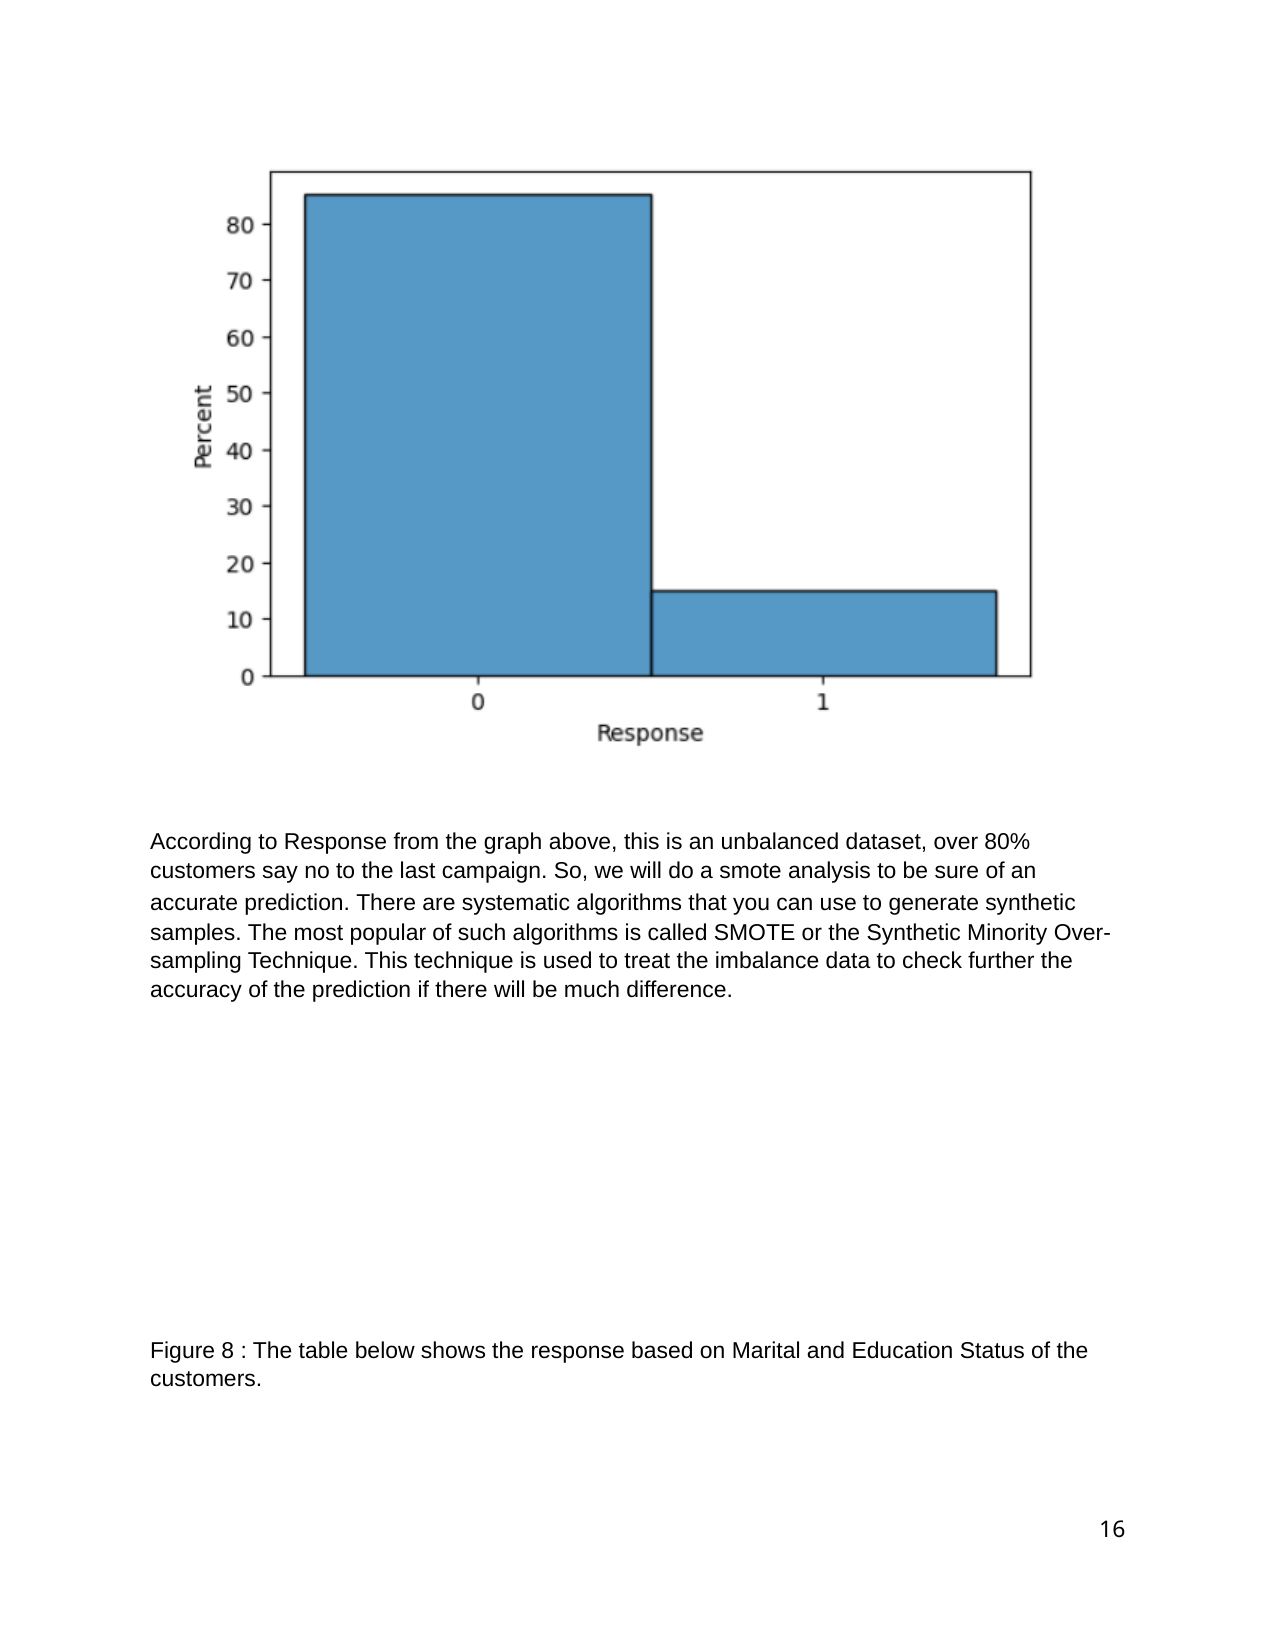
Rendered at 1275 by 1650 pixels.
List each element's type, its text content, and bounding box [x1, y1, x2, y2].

picture [150, 150, 1125, 764]
text According to Response from the graph above, this is an unbalanced dataset, over 80% customers say no to the last campaign. So, we will do a smote analysis to be sure of an accurate prediction. There are systematic algorithms that you can use to generate synthetic samples. The most popular of such algorithms is called SMOTE or the Synthetic Minority Over-sampling Technique. This technique is used to treat the imbalance data to check further the accuracy of the prediction if there will be much difference. [150, 828, 1125, 1002]
text Figure 8 : The table below shows the response based on Marital and Education Status of the customers. [150, 1337, 1125, 1391]
